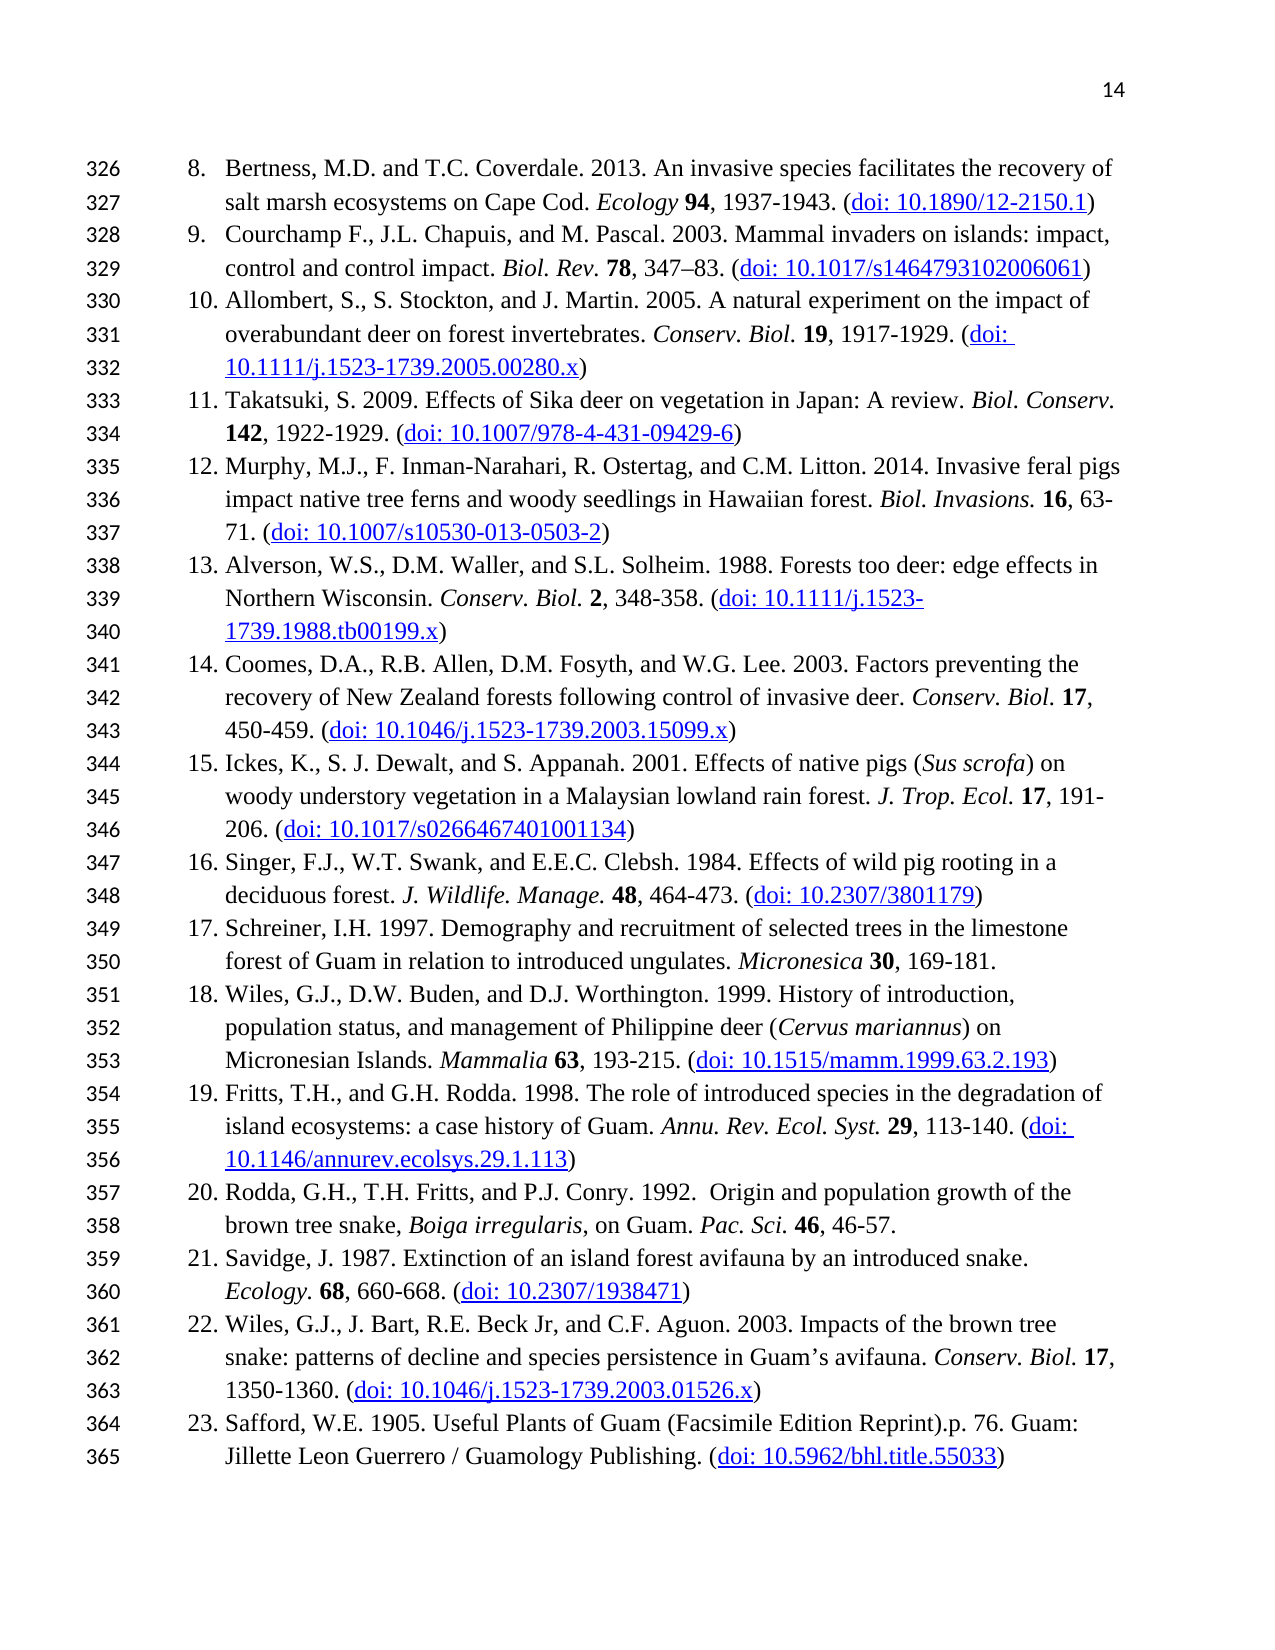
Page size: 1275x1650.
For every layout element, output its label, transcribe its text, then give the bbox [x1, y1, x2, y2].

list Savidge, J. 1987. Extinction of an island forest avifauna by an introduced snake. Ecology. 68, 660-668. (doi: 10.2307/1938471) [187, 1243, 1125, 1305]
list Coomes, D.A., R.B. Allen, D.M. Fosyth, and W.G. Lee. 2003. Factors preventing the recovery of New Zealand forests following control of invasive deer. Conserv. Biol. 17, 450-459. (doi: 10.1046/j.1523-1739.2003.15099.x) [187, 649, 1125, 744]
list Bertness, M.D. and T.C. Coverdale. 2013. An invasive species facilitates the recovery of salt marsh ecosystems on Cape Cod. Ecology 94, 1937-1943. (doi: 10.1890/12-2150.1) [187, 153, 1125, 215]
list Safford, W.E. 1905. Useful Plants of Guam (Facsimile Edition Reprint).p. 76. Guam: Jillette Leon Guerrero / Guamology Publishing. (doi: 10.5962/bhl.title.55033) [187, 1408, 1125, 1470]
list Wiles, G.J., J. Bart, R.E. Beck Jr, and C.F. Aguon. 2003. Impacts of the brown tree snake: patterns of decline and species persistence in Guam’s avifauna. Conserv. Biol. 17, 1350-1360. (doi: 10.1046/j.1523-1739.2003.01526.x) [187, 1309, 1125, 1404]
list Fritts, T.H., and G.H. Rodda. 1998. The role of introduced species in the degradation of island ecosystems: a case history of Guam. Annu. Rev. Ecol. Syst. 29, 113-140. (doi: 10.1146/annurev.ecolsys.29.1.113) [187, 1078, 1125, 1173]
list Singer, F.J., W.T. Swank, and E.E.C. Clebsh. 1984. Effects of wild pig rooting in a deciduous forest. J. Wildlife. Manage. 48, 464-473. (doi: 10.2307/3801179) [187, 847, 1125, 909]
list Rodda, G.H., T.H. Fritts, and P.J. Conry. 1992. Origin and population growth of the brown tree snake, Boiga irregularis, on Guam. Pac. Sci. 46, 46-57. [187, 1177, 1125, 1239]
list Alverson, W.S., D.M. Waller, and S.L. Solheim. 1988. Forests too deer: edge effects in Northern Wisconsin. Conserv. Biol. 2, 348-358. (doi: 10.1111/j.1523-1739.1988.tb00199.x) [187, 550, 1125, 644]
list Courchamp F., J.L. Chapuis, and M. Pascal. 2003. Mammal invaders on islands: impact, control and control impact. Biol. Rev. 78, 347–83. (doi: 10.1017/s1464793102006061) [187, 219, 1125, 281]
list Allombert, S., S. Stockton, and J. Martin. 2005. A natural experiment on the impact of overabundant deer on forest invertebrates. Conserv. Biol. 19, 1917-1929. (doi: 10.1111/j.1523-1739.2005.00280.x) [187, 286, 1125, 380]
list Takatsuki, S. 2009. Effects of Sika deer on vegetation in Japan: A review. Biol. Conserv. 142, 1922-1929. (doi: 10.1007/978-4-431-09429-6) [187, 385, 1125, 446]
list Ickes, K., S. J. Dewalt, and S. Appanah. 2001. Effects of native pigs (Sus scrofa) on woody understory vegetation in a Malaysian lowland rain forest. J. Trop. Ecol. 17, 191-206. (doi: 10.1017/s0266467401001134) [187, 748, 1125, 843]
list Murphy, M.J., F. Inman-Narahari, R. Ostertag, and C.M. Litton. 2014. Invasive feral pigs impact native tree ferns and woody seedlings in Hawaiian forest. Biol. Invasions. 16, 63-71. (doi: 10.1007/s10530-013-0503-2) [187, 451, 1125, 546]
list Schreiner, I.H. 1997. Demography and recruitment of selected trees in the limestone forest of Guam in relation to introduced ungulates. Micronesica 30, 169-181. [187, 913, 1125, 975]
list Wiles, G.J., D.W. Buden, and D.J. Worthington. 1999. History of introduction, population status, and management of Philippine deer (Cervus mariannus) on Micronesian Islands. Mammalia 63, 193-215. (doi: 10.1515/mamm.1999.63.2.193) [187, 979, 1125, 1074]
